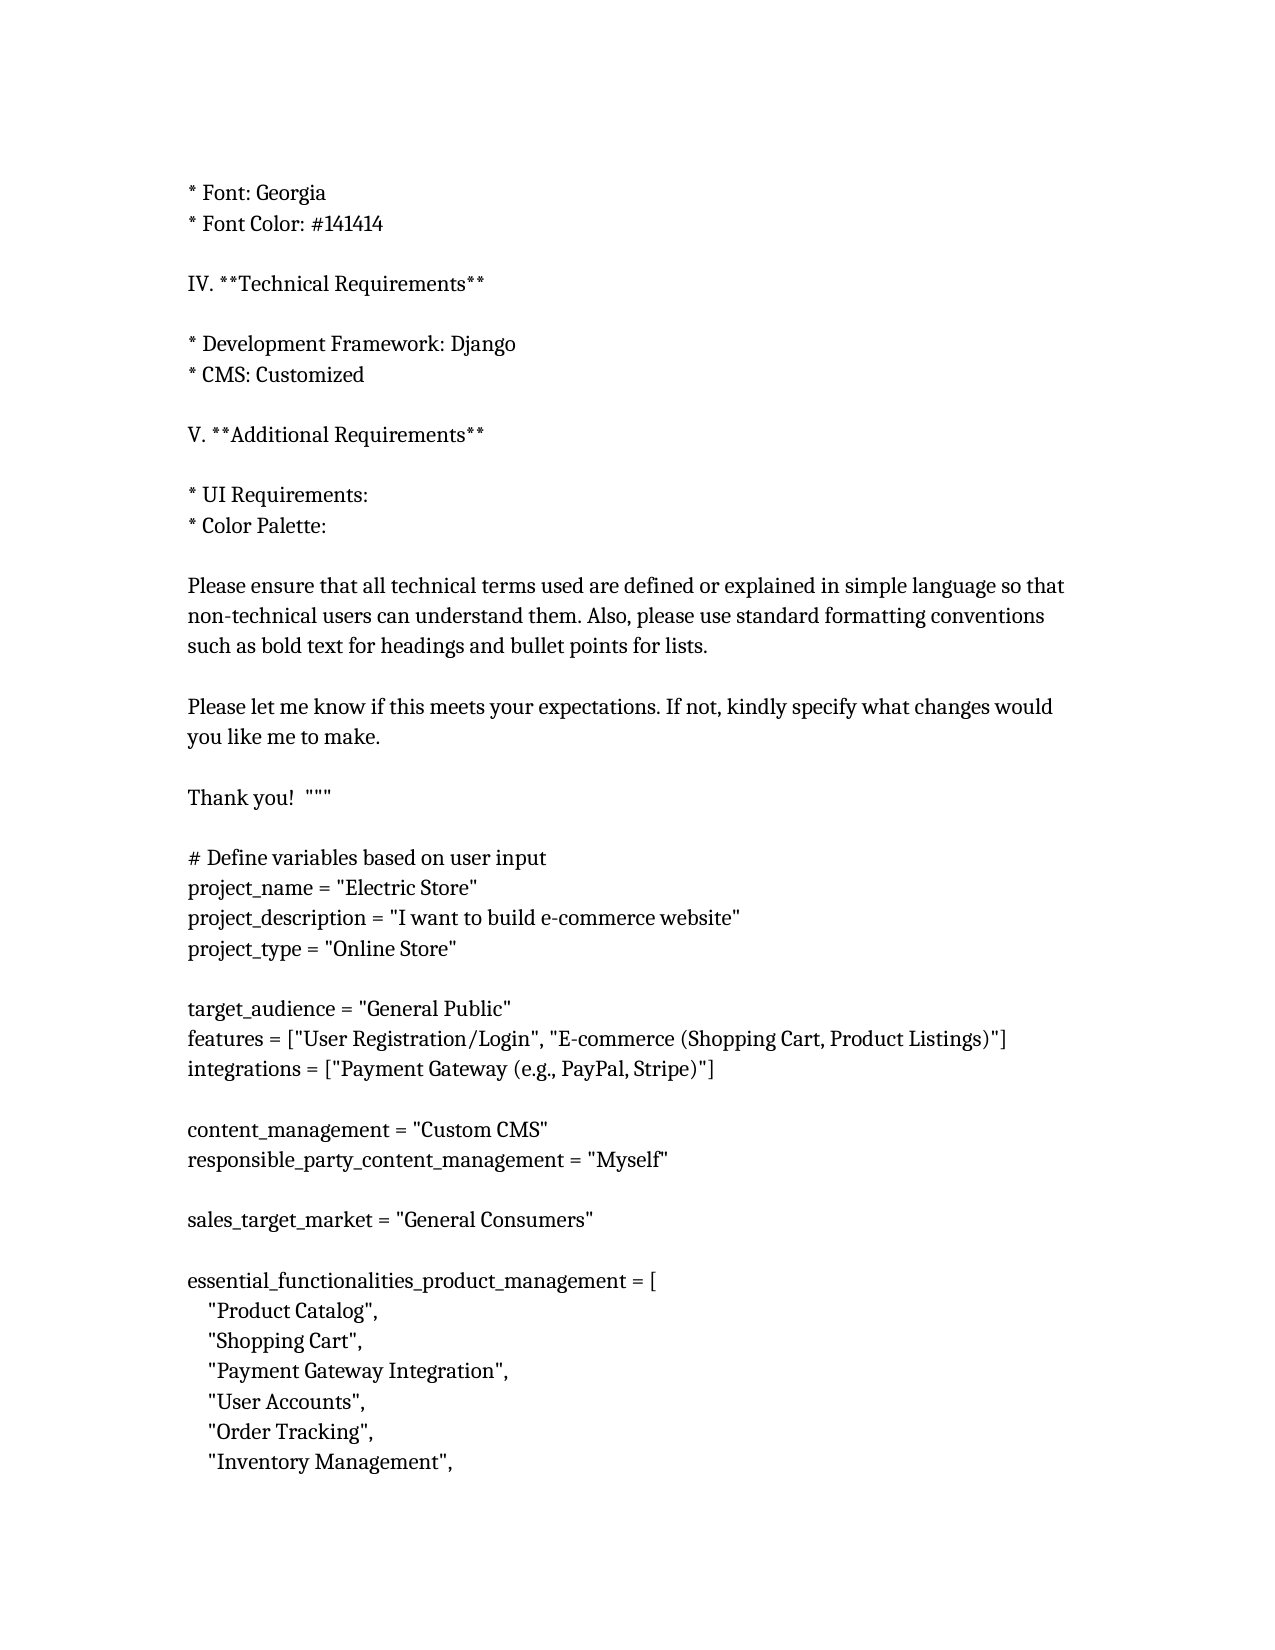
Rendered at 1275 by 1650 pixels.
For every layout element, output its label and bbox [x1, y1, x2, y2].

text [187, 150, 1087, 1475]
